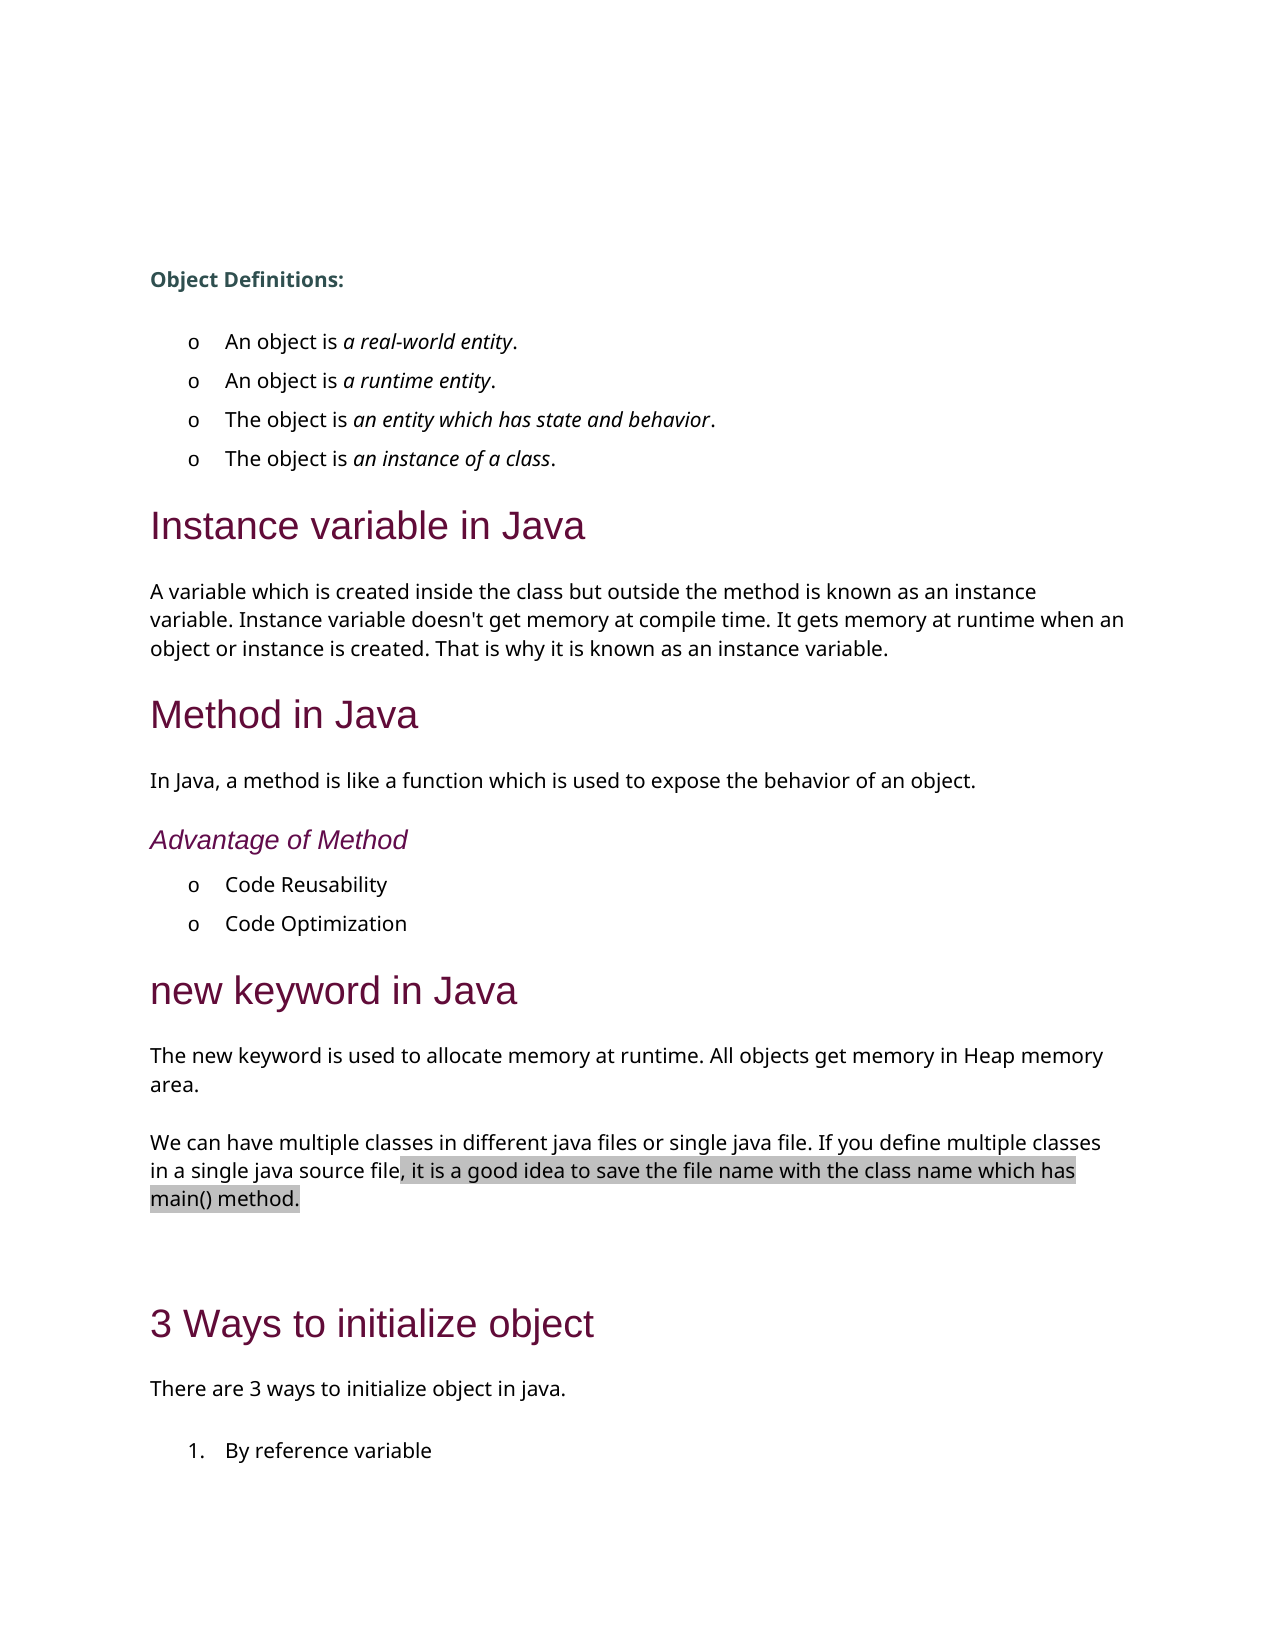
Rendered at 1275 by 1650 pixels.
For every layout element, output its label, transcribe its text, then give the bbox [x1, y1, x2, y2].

list The object is an instance of a class. [187, 440, 1125, 473]
list Code Reusability [187, 866, 1125, 899]
text Object Definitions: [150, 265, 1125, 294]
subtitle Method in Java [150, 691, 1125, 737]
text In Java, a method is like a function which is used to expose the behavior of an object. [150, 766, 1125, 794]
text There are 3 ways to initialize object in java. [150, 1374, 1125, 1403]
subtitle Advantage of Method [150, 824, 1125, 855]
list By reference variable [187, 1432, 1125, 1465]
subtitle new keyword in Java [150, 967, 1125, 1012]
list The object is an entity which has state and behavior. [187, 401, 1125, 434]
text The new keyword is used to allocate memory at runtime. All objects get memory in Heap memory area. [150, 1042, 1125, 1098]
text A variable which is created inside the class but outside the method is known as an instance variable. Instance variable doesn't get memory at compile time. It gets memory at runtime when an object or instance is created. That is why it is known as an instance variable. [150, 577, 1125, 662]
text We can have multiple classes in different java files or single java file. If you define multiple classes in a single java source file, it is a good idea to save the file name with the class name which has main() method. [150, 1128, 1125, 1213]
list An object is a runtime entity. [187, 362, 1125, 395]
list An object is a real-world entity. [187, 323, 1125, 356]
text 3 Ways to initialize object [150, 1300, 1125, 1345]
list Code Optimization [187, 905, 1125, 938]
subtitle Instance variable in Java [150, 502, 1125, 548]
